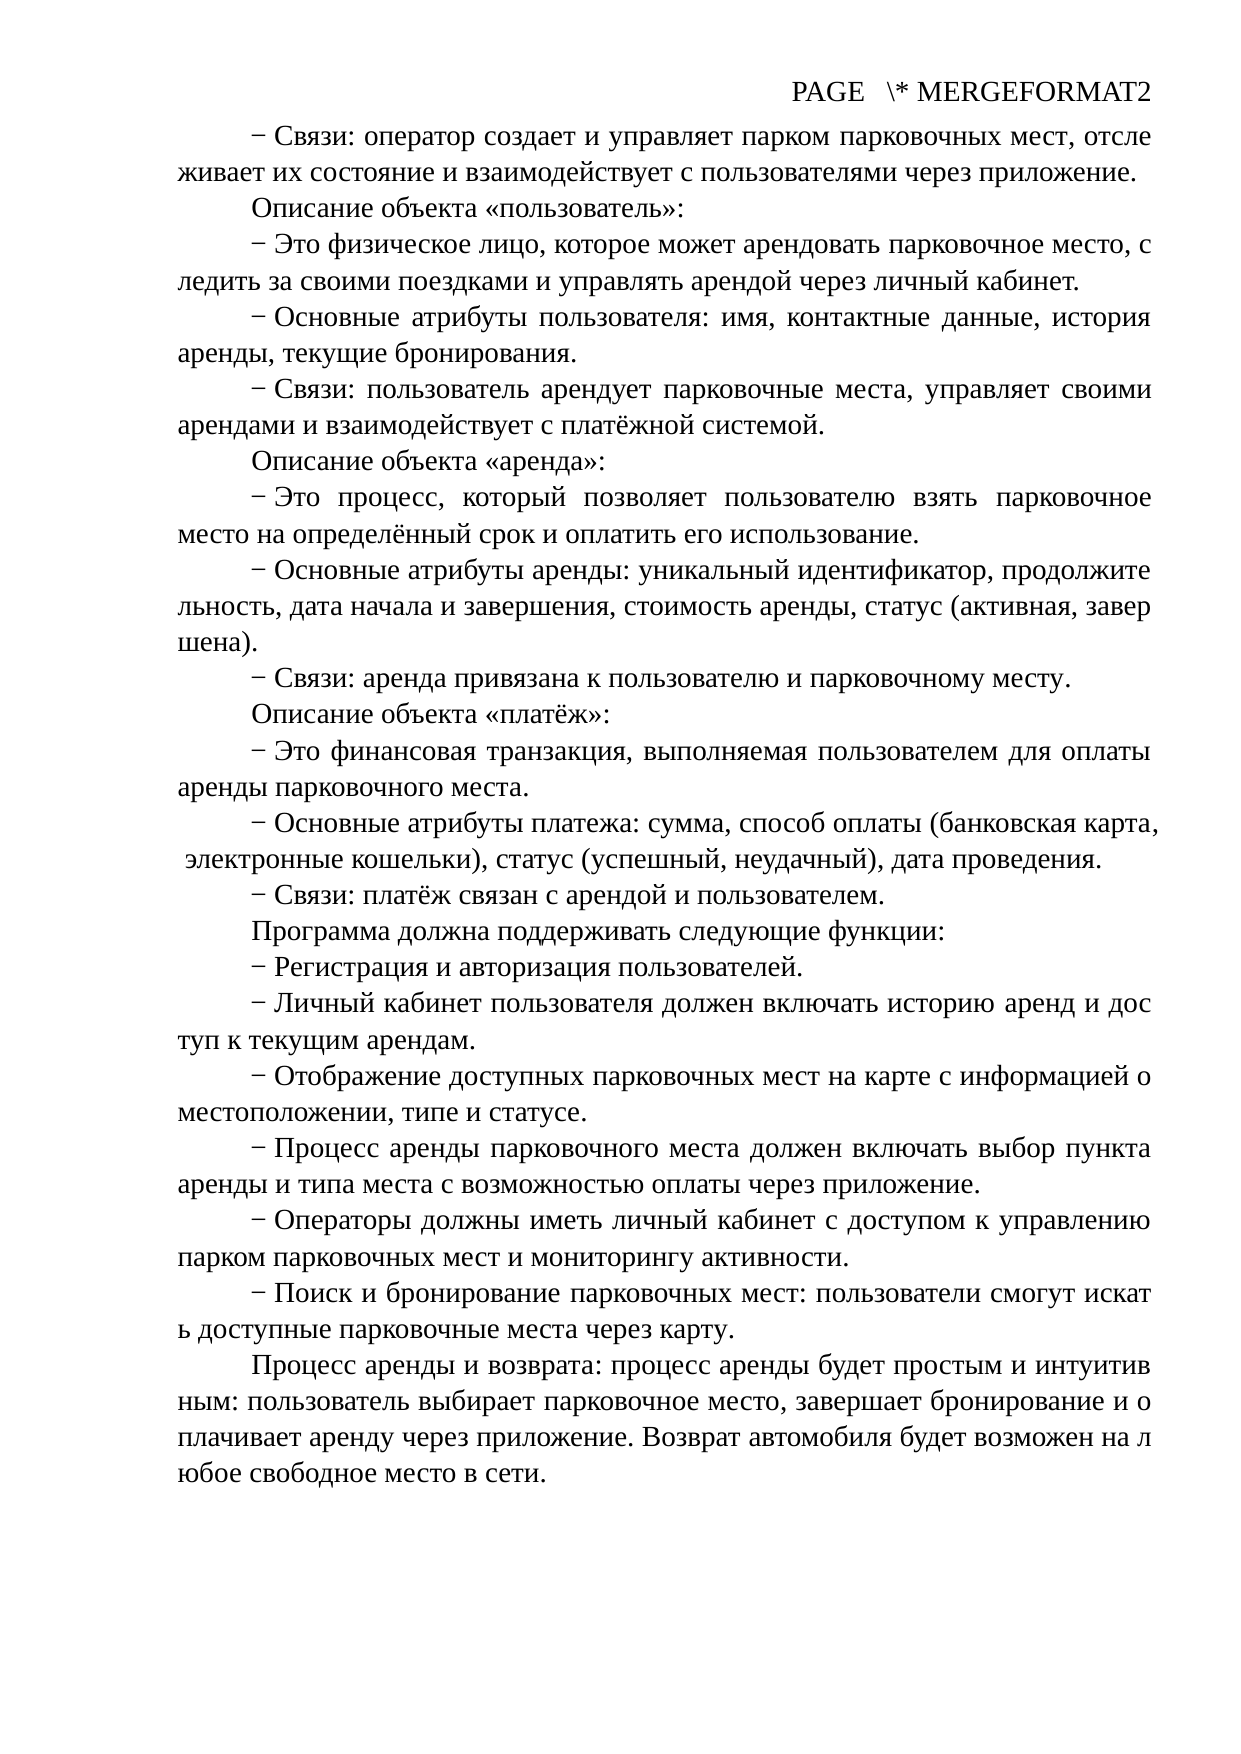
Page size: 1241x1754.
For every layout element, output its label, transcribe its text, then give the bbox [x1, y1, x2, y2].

list Процесс аренды парковочного места должен включать выбор пункта аренды и типа места с возможностью оплаты через приложение. [177, 1130, 1152, 1200]
text Процесс аренды и возврата: процесс аренды будет простым и интуитивным: пользователь выбирает парковочное место, завершает бронирование и оплачивает аренду через приложение. Возврат автомобиля будет возможен на любое свободное место в сети. [177, 1347, 1152, 1489]
list Это финансовая транзакция, выполняемая пользователем для оплаты аренды парковочного места. [177, 733, 1152, 802]
list Это процесс, который позволяет пользователю взять парковочное место на определённый срок и оплатить его использование. [177, 479, 1152, 549]
list Это физическое лицо, которое может арендовать парковочное место, следить за своими поездками и управлять арендой через личный кабинет. [177, 227, 1152, 296]
list Регистрация и авторизация пользователей. [177, 949, 1152, 983]
list Связи: платёж связан с арендой и пользователем. [177, 877, 1152, 911]
list Основные атрибуты платежа: сумма, способ оплаты (банковская карта, электронные кошельки), статус (успешный, неудачный), дата проведения. [177, 805, 1152, 874]
list Операторы должны иметь личный кабинет с доступом к управлению парком парковочных мест и мониторингу активности. [177, 1202, 1152, 1272]
list Личный кабинет пользователя должен включать историю аренд и доступ к текущим арендам. [177, 986, 1152, 1055]
list Отображение доступных парковочных мест на карте с информацией о местоположении, типе и статусе. [177, 1058, 1152, 1128]
list Основные атрибуты аренды: уникальный идентификатор, продолжительность, дата начала и завершения, стоимость аренды, статус (активная, завершена). [177, 552, 1152, 658]
text Программа должна поддерживать следующие функции: [177, 913, 1152, 947]
text Описание объекта «аренда»: [177, 443, 1152, 477]
text Описание объекта «пользователь»: [251, 190, 1152, 224]
list Поиск и бронирование парковочных мест: пользователи смогут искать доступные парковочные места через карту. [177, 1275, 1152, 1344]
list Основные атрибуты пользователя: имя, контактные данные, история аренды, текущие бронирования. [177, 299, 1152, 368]
list Связи: оператор создает и управляет парком парковочных мест, отслеживает их состояние и взаимодействует с пользователями через приложение. [177, 118, 1152, 188]
text Описание объекта «платёж»: [177, 696, 1152, 730]
list Связи: пользователь арендует парковочные места, управляет своими арендами и взаимодействует с платёжной системой. [177, 371, 1152, 441]
list Связи: аренда привязана к пользователю и парковочному месту. [177, 660, 1152, 694]
